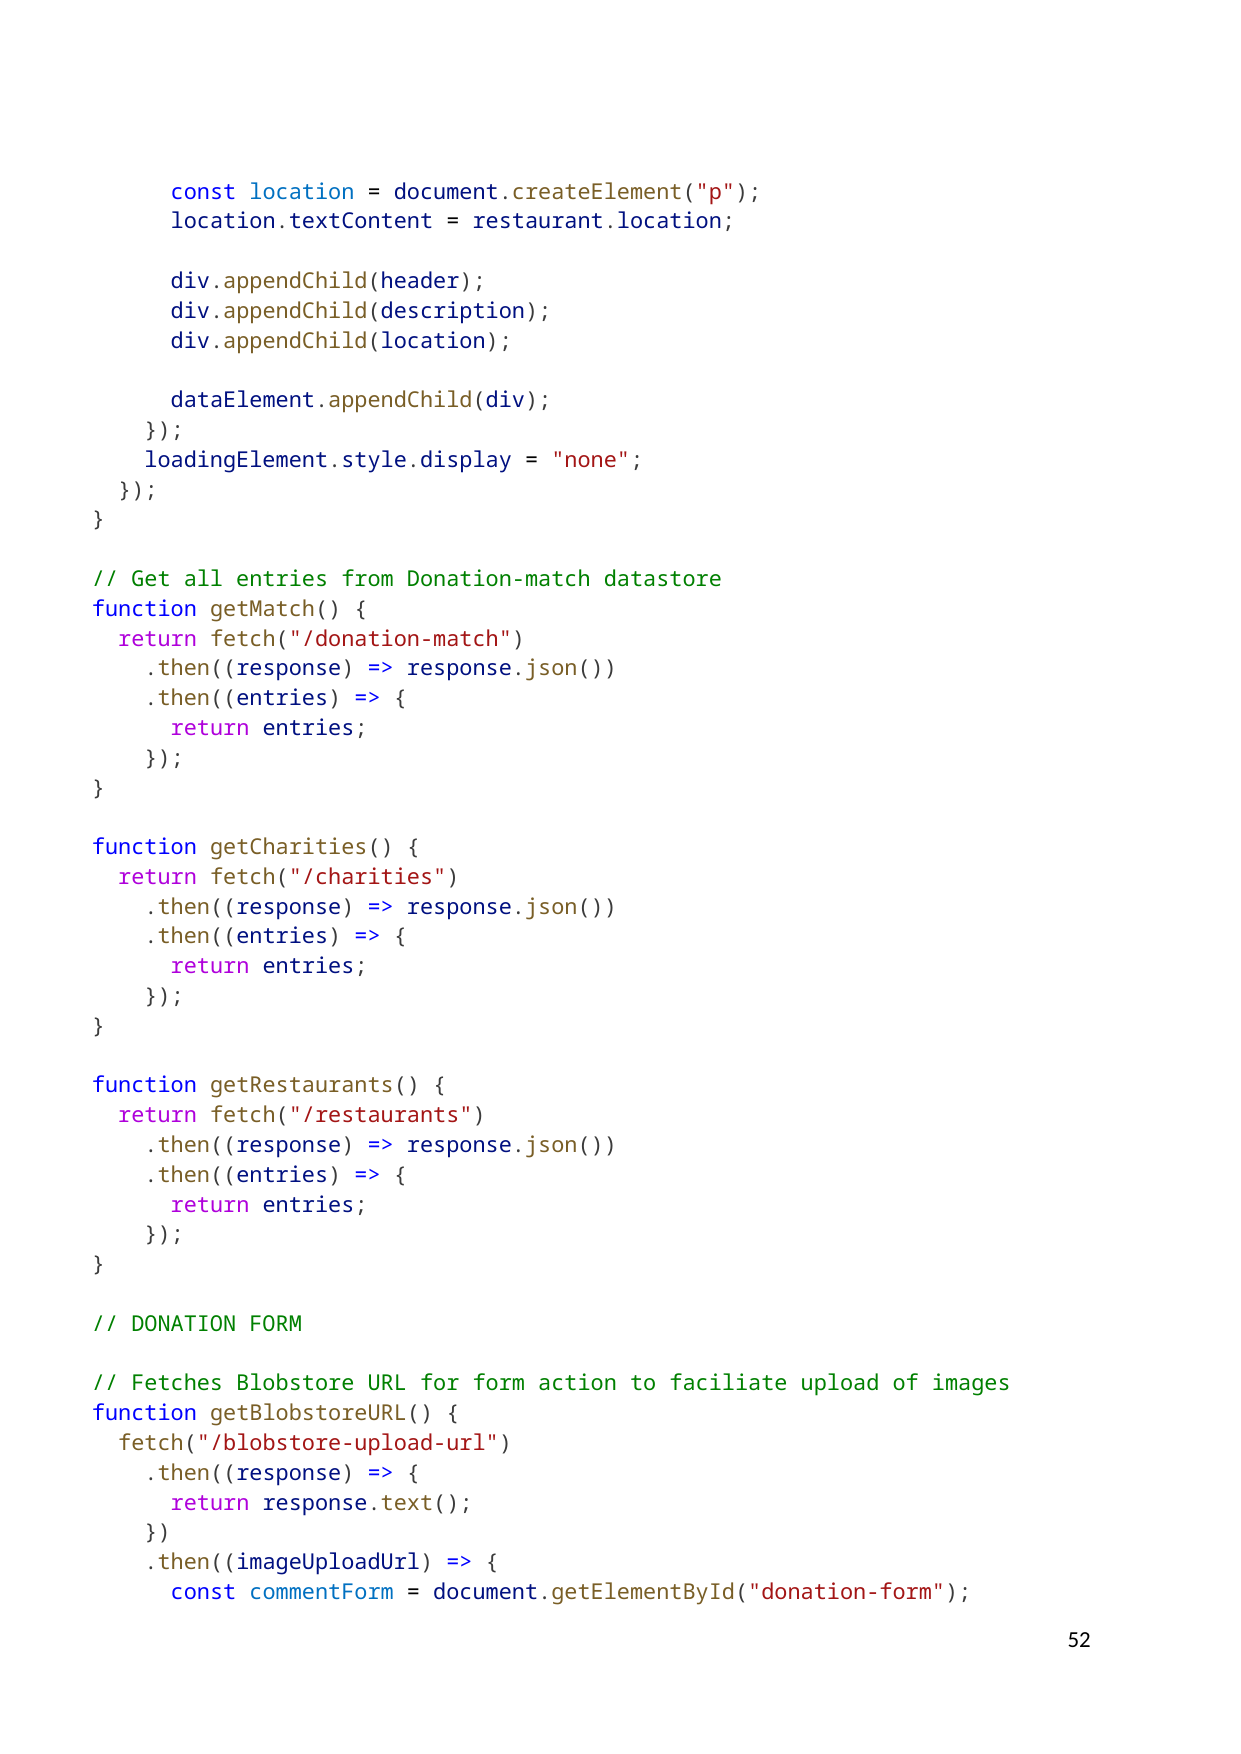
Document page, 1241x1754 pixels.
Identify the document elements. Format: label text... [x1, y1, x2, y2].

text .then((imageUploadUrl) => { [92, 1546, 1180, 1576]
text div.appendChild(header); [92, 265, 1180, 295]
text }); [92, 1218, 1180, 1248]
text .then((response) => response.json()) [92, 1129, 1180, 1159]
text dataElement.appendChild(div); [92, 384, 1180, 414]
text }); [92, 742, 1180, 771]
text const commentForm = document.getElementById("donation-form"); [92, 1576, 1180, 1606]
text return fetch("/restaurants") [92, 1099, 1180, 1129]
text .then((response) => response.json()) [92, 652, 1180, 682]
text .then((response) => { [92, 1457, 1180, 1486]
text } [92, 503, 1180, 533]
text }); [92, 414, 1180, 444]
text // Fetches Blobstore URL for form action to faciliate upload of images [92, 1367, 1180, 1397]
text .then((entries) => { [92, 682, 1180, 712]
text }) [92, 1516, 1180, 1546]
text loadingElement.style.display = "none"; [92, 444, 1180, 473]
text function getRestaurants() { [92, 1069, 1180, 1099]
text // DONATION FORM [92, 1308, 1180, 1337]
text }); [92, 473, 1180, 503]
text .then((entries) => { [92, 1159, 1180, 1188]
text const location = document.createElement("p"); [92, 176, 1180, 205]
text div.appendChild(location); [92, 324, 1180, 354]
text } [92, 1248, 1180, 1278]
text return entries; [92, 712, 1180, 742]
text .then((response) => response.json()) [92, 891, 1180, 920]
text } [92, 1010, 1180, 1039]
text location.textContent = restaurant.location; [92, 205, 1180, 235]
text return fetch("/charities") [92, 861, 1180, 891]
text function getCharities() { [92, 831, 1180, 861]
text } [92, 771, 1180, 801]
text function getMatch() { [92, 593, 1180, 622]
text return entries; [92, 950, 1180, 980]
text fetch("/blobstore-upload-url") [92, 1427, 1180, 1457]
text return fetch("/donation-match") [92, 622, 1180, 652]
text }); [92, 980, 1180, 1010]
text return entries; [92, 1188, 1180, 1218]
text function getBlobstoreURL() { [92, 1397, 1180, 1427]
text div.appendChild(description); [92, 295, 1180, 324]
text return response.text(); [92, 1486, 1180, 1516]
text // Get all entries from Donation-match datastore [92, 563, 1180, 593]
text .then((entries) => { [92, 920, 1180, 950]
